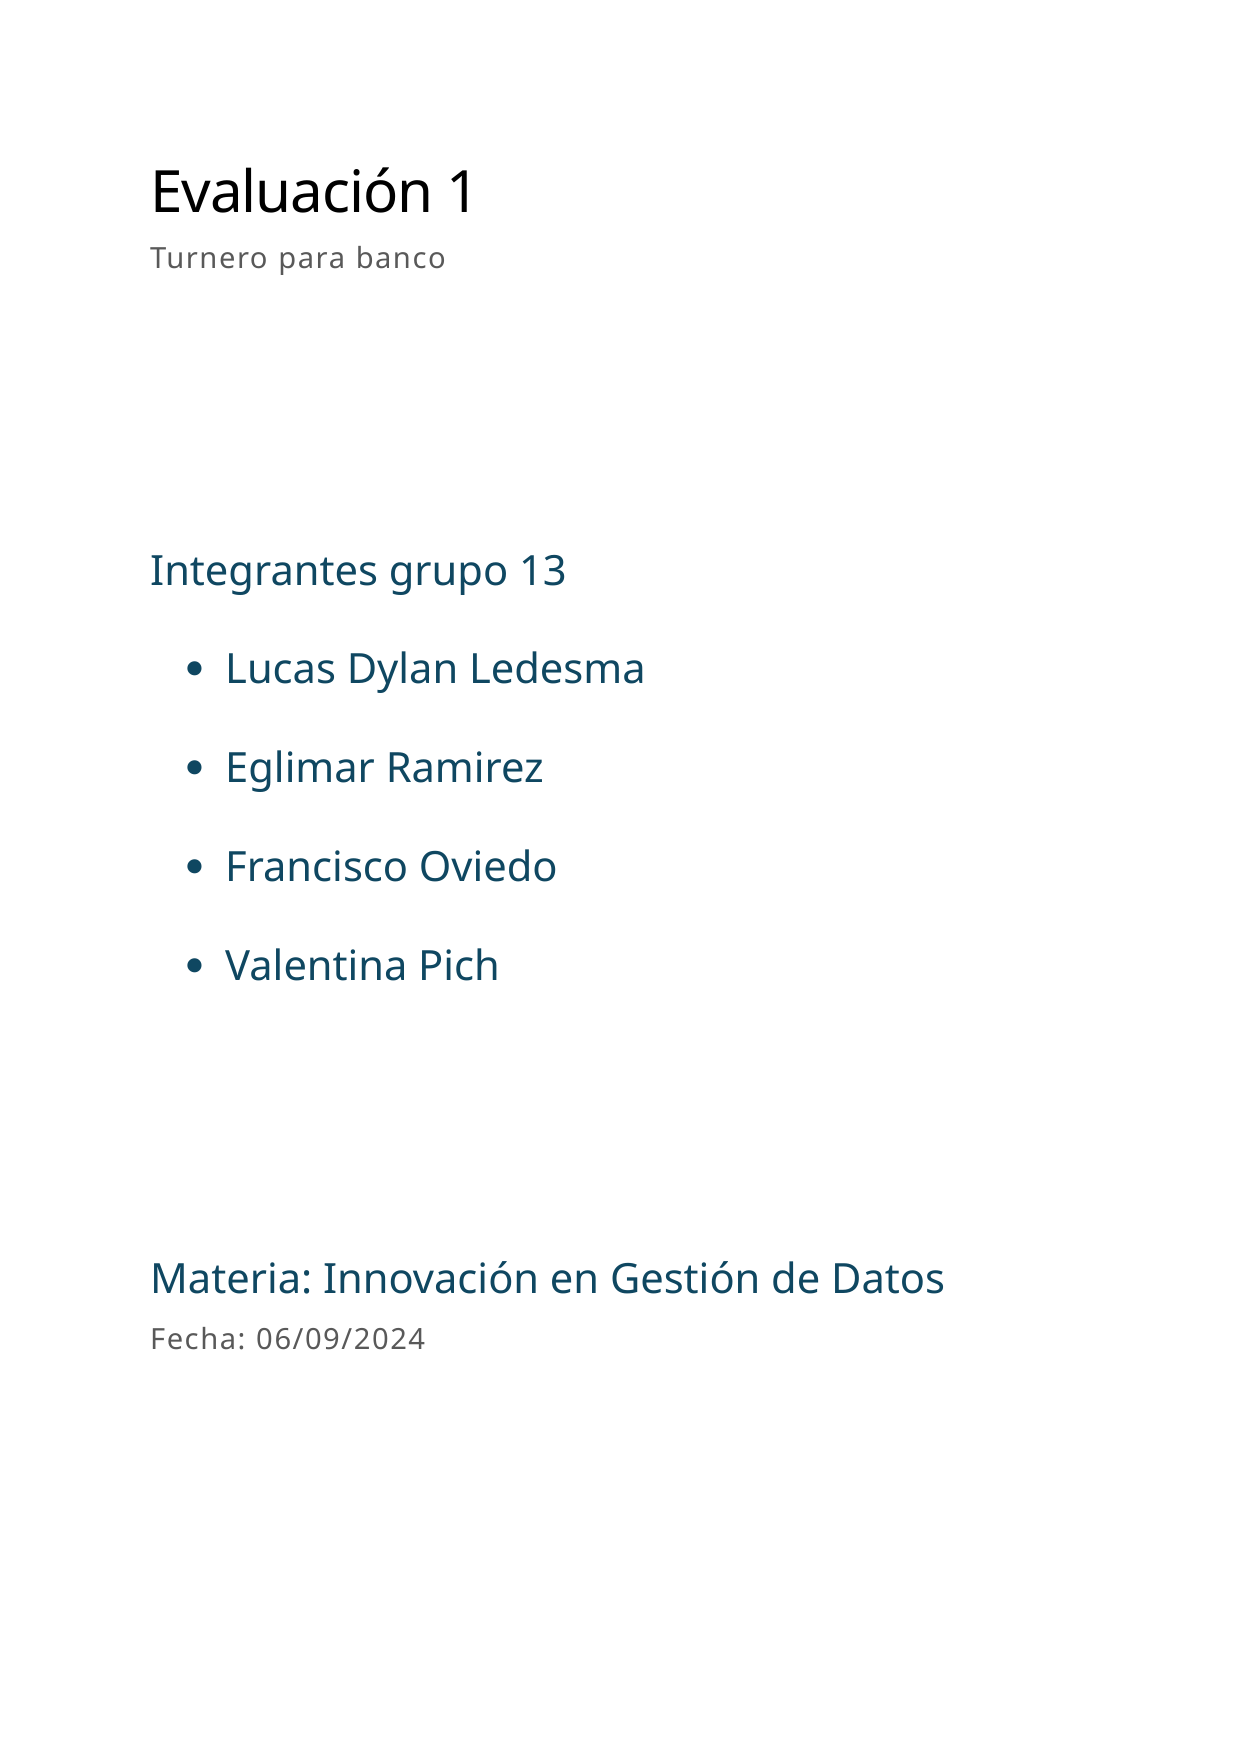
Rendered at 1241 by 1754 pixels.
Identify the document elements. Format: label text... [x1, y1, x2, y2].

subtitle Francisco Oviedo [187, 837, 1090, 894]
title Evaluación 1 [150, 150, 1090, 229]
subtitle Integrantes grupo 13 [150, 541, 1090, 597]
subtitle Lucas Dylan Ledesma [187, 639, 1090, 696]
subtitle Valentina Pich [187, 936, 1090, 992]
subtitle Materia: Innovación en Gestión de Datos [150, 1248, 1090, 1305]
subtitle Fecha: 06/09/2024 [150, 1318, 1090, 1358]
subtitle Turnero para banco [150, 238, 1090, 277]
subtitle Eglimar Ramirez [187, 738, 1090, 795]
